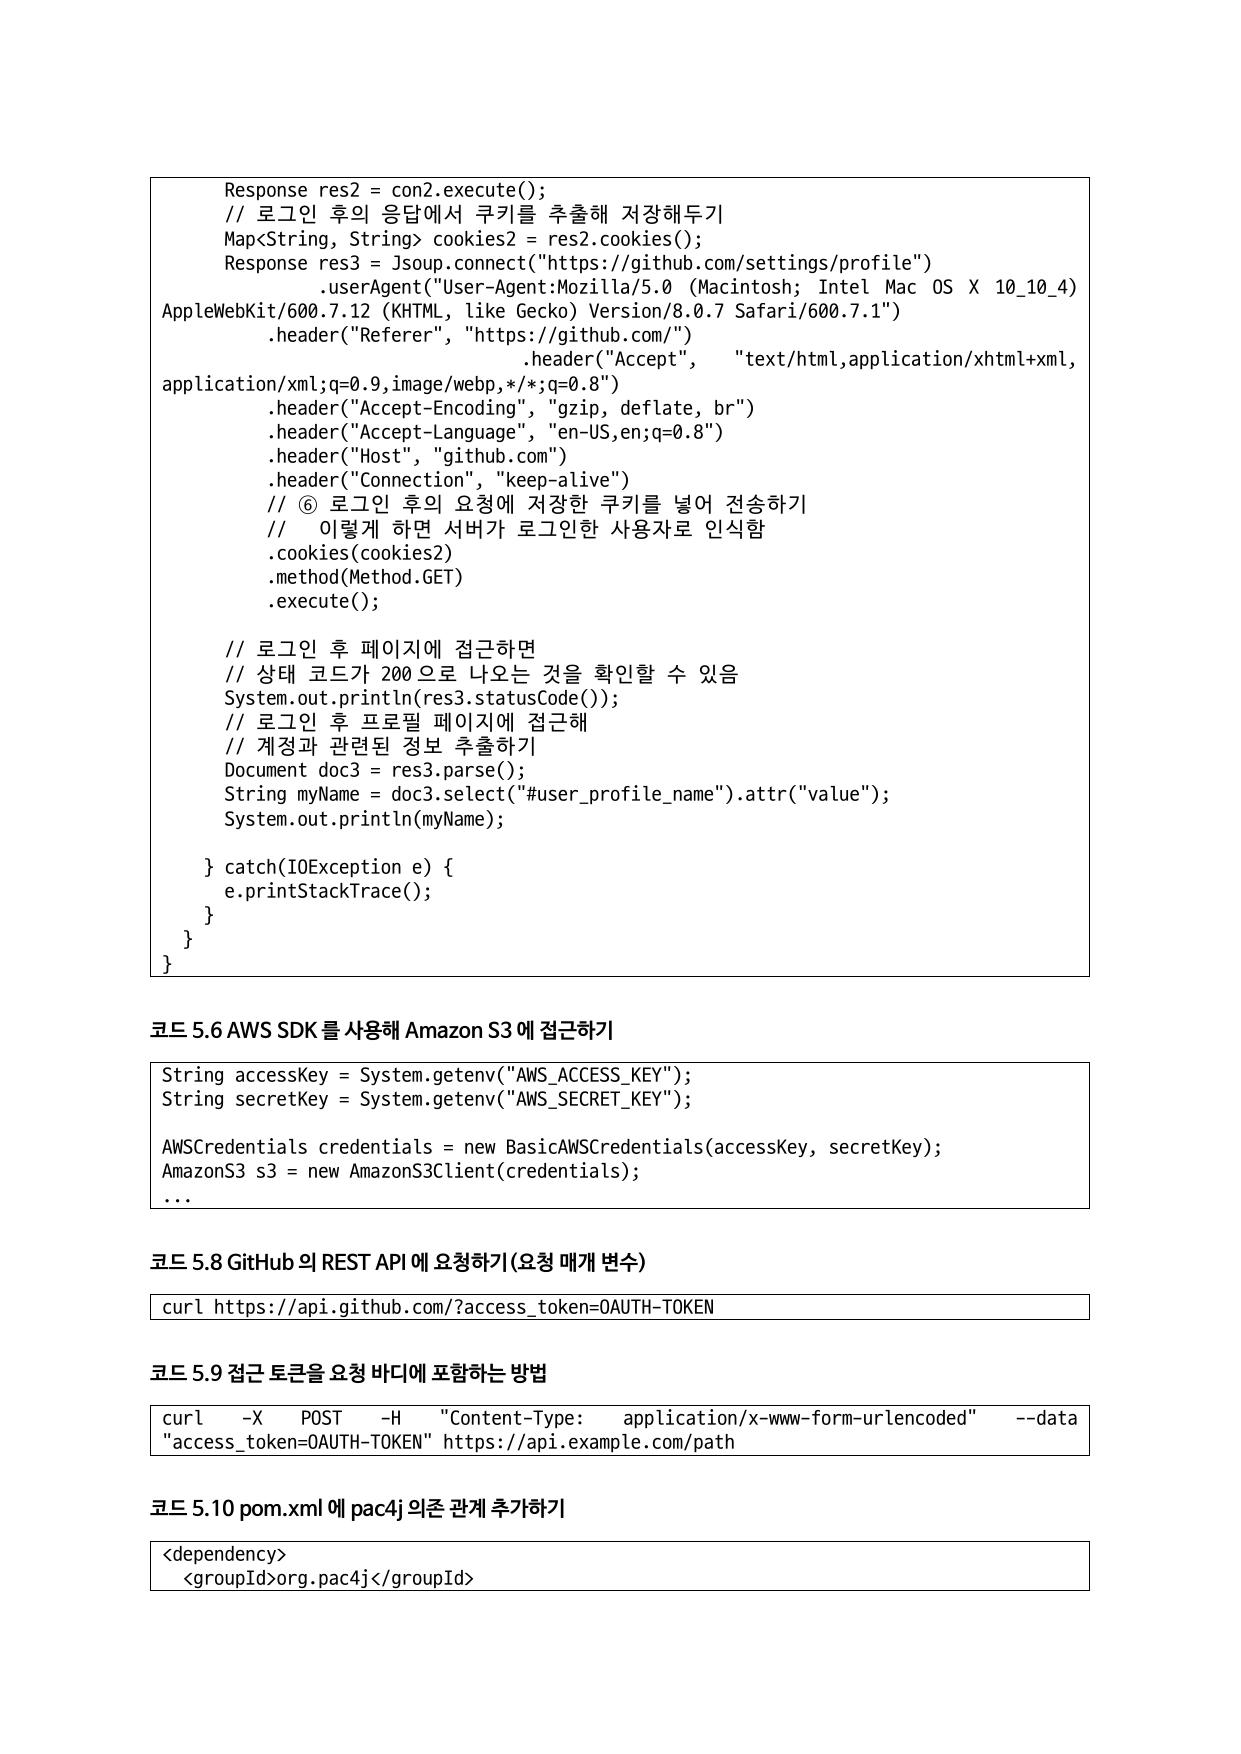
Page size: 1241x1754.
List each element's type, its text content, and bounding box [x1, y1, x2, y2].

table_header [151, 178, 1089, 976]
text 코드 5.9 접근 토큰을 요청 바디에 포함하는 방법 [150, 1363, 1090, 1387]
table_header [151, 1542, 1089, 1590]
text 코드 5.10 pom.xml에 pac4j 의존 관계 추가하기 [150, 1498, 1090, 1522]
text 코드 5.8 GitHub의 REST API에 요청하기(요청 매개 변수) [150, 1251, 1090, 1275]
text 코드 5.6 AWS SDK를 사용해 Amazon S3에 접근하기 [150, 1019, 1090, 1043]
table_header curl https://api.github.com/?access_token=OAUTH-TOKEN [151, 1295, 1089, 1319]
table_header String accessKey = System.getenv("AWS_ACCESS_KEY"); String secretKey = System.getenv("AWS_SECRET_KEY"); AWSCredentials credentials = new BasicAWSCredentials(accessKey, secretKey); AmazonS3 s3 = new AmazonS3Client(credentials); ... [151, 1063, 1089, 1208]
table_header curl -X POST -H "Content-Type: application/x-www-form-urlencoded" --data "access_token=OAUTH-TOKEN" https://api.example.com/path [151, 1406, 1089, 1454]
